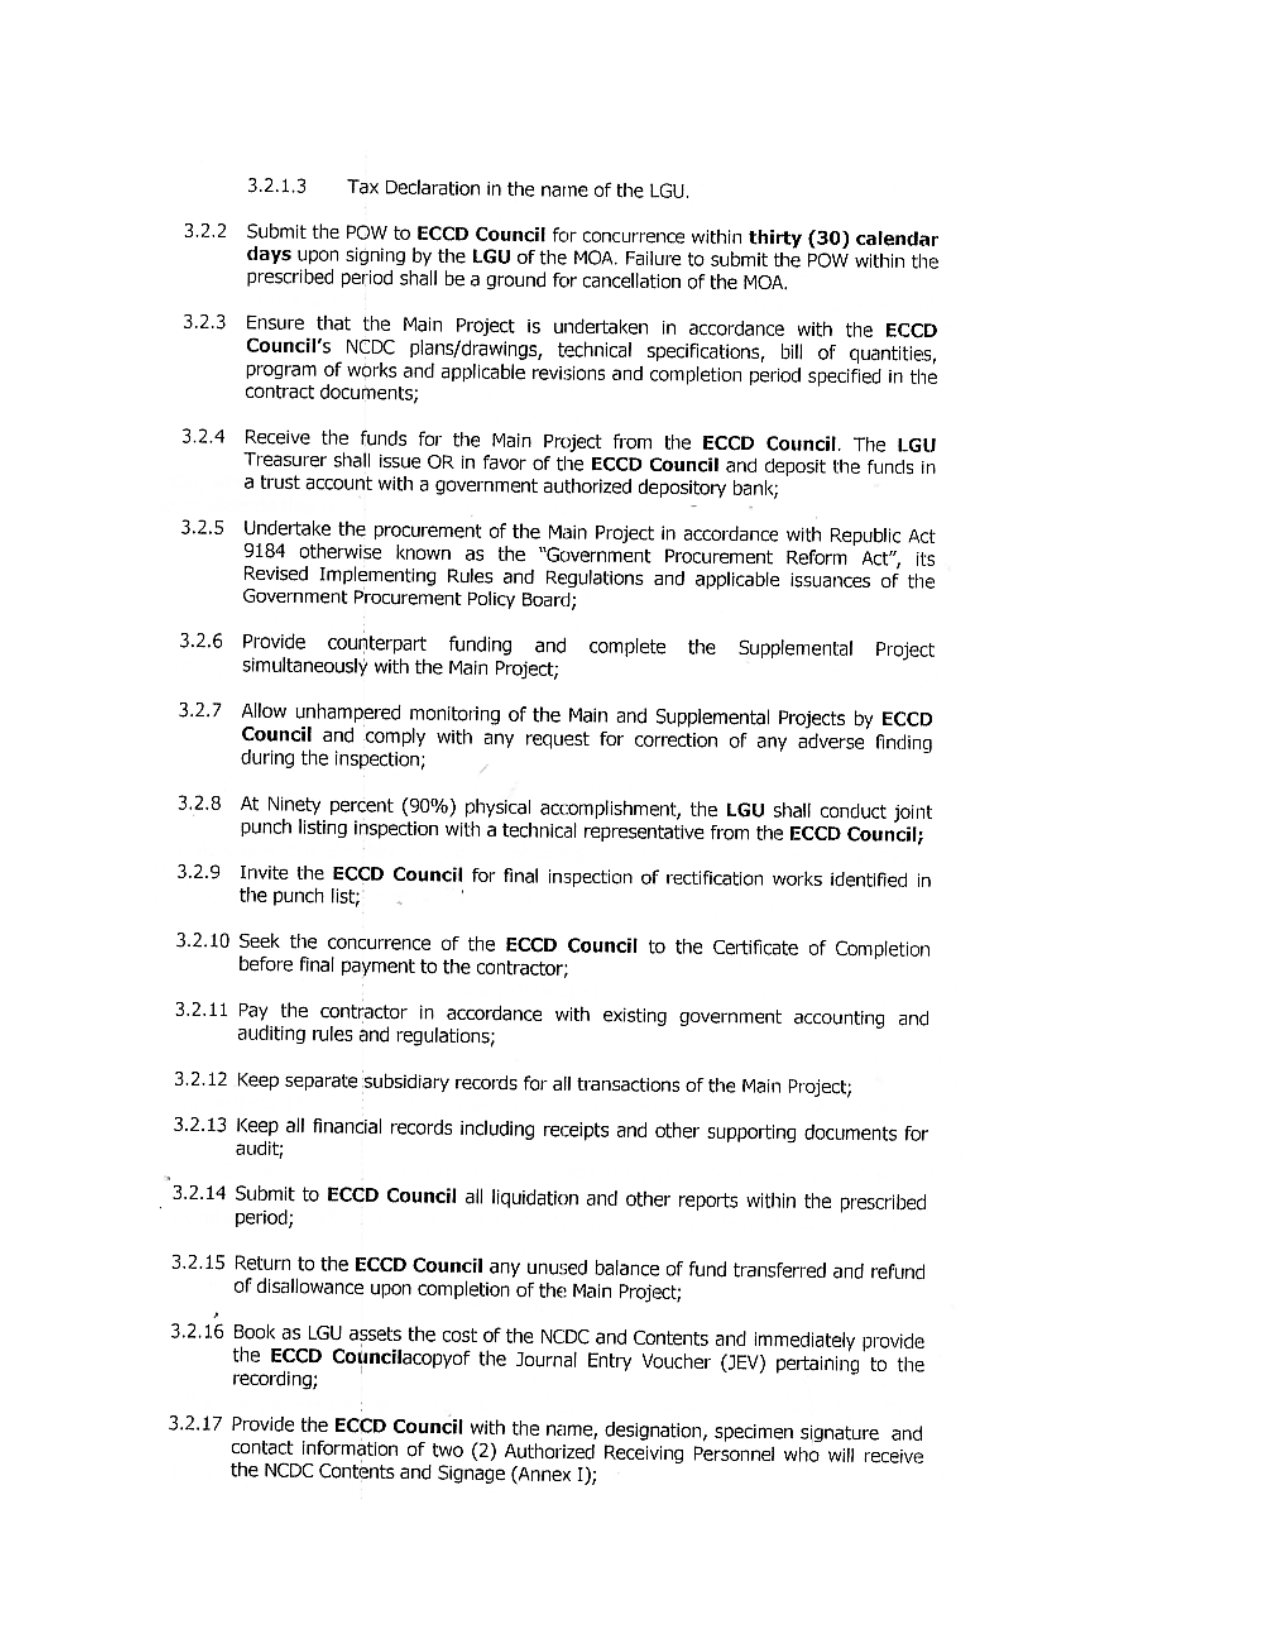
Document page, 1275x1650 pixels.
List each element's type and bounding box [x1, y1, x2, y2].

picture [150, 150, 964, 1499]
